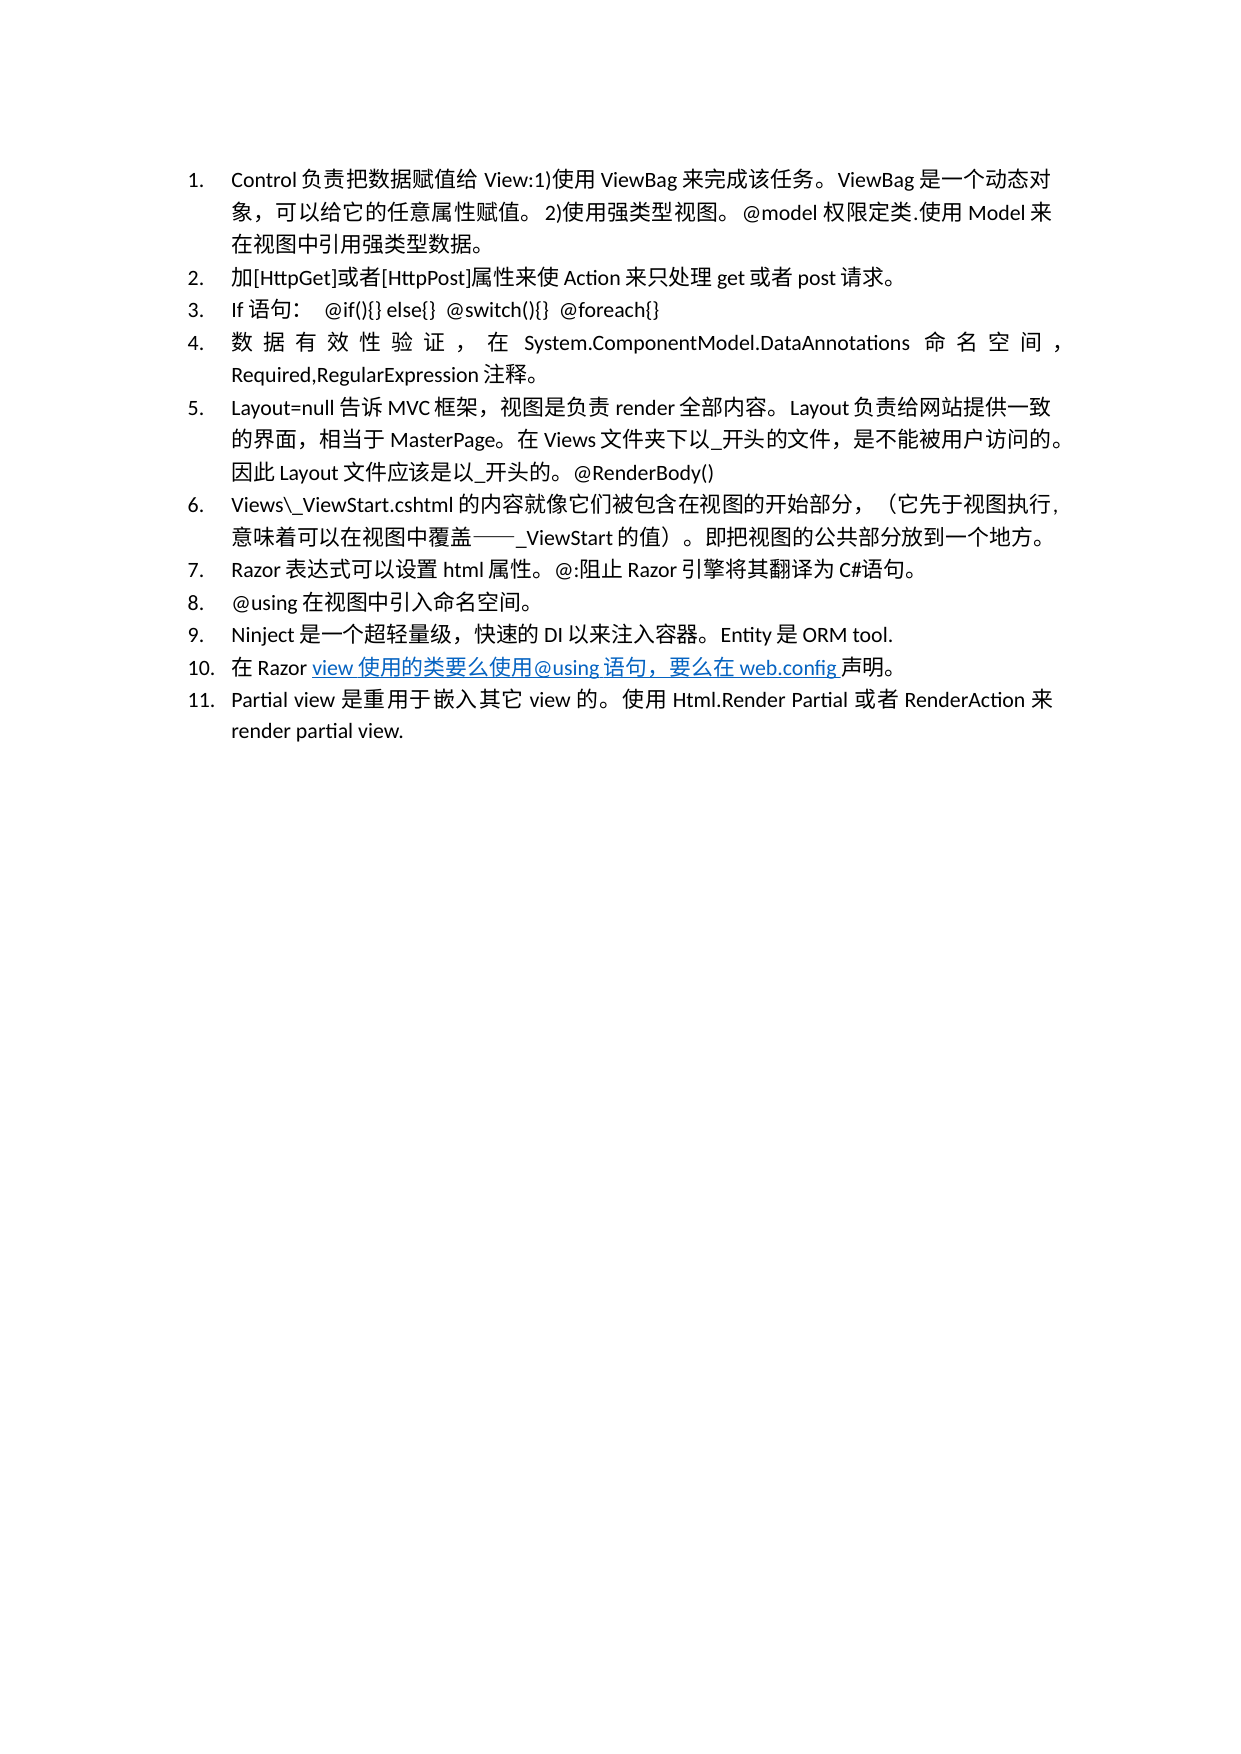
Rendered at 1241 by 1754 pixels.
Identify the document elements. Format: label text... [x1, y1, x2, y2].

list If语句： @if(){} else{} @switch(){} @foreach{} [187, 292, 1053, 324]
list 加[HttpGet]或者[HttpPost]属性来使Action来只处理get或者post请求。 [187, 259, 1053, 292]
list Razor表达式可以设置html属性。@:阻止Razor引擎将其翻译为C#语句。 [187, 552, 1053, 584]
list Partial view是重用于嵌入其它view的。使用Html.Render Partial或者RenderAction来render partial view. [187, 682, 1053, 747]
list Ninject是一个超轻量级，快速的DI以来注入容器。Entity是ORM tool. [187, 617, 1053, 649]
list Control负责把数据赋值给View:1)使用ViewBag来完成该任务。ViewBag是一个动态对象，可以给它的任意属性赋值。2)使用强类型视图。@model 权限定类.使用Model来在视图中引用强类型数据。 [187, 162, 1053, 259]
list 数据有效性验证，在System.ComponentModel.DataAnnotations命名空间，Required,RegularExpression注释。 [187, 324, 1053, 389]
list Layout=null告诉MVC框架，视图是负责render全部内容。Layout负责给网站提供一致的界面，相当于MasterPage。在Views文件夹下以_开头的文件，是不能被用户访问的。因此Layout文件应该是以_开头的。@RenderBody() [187, 389, 1053, 487]
list @using在视图中引入命名空间。 [187, 584, 1053, 617]
list 在Razor view使用的类要么使用@using语句，要么在web.config声明。 [187, 649, 1053, 682]
list Views\_ViewStart.cshtml的内容就像它们被包含在视图的开始部分，（它先于视图执行,意味着可以在视图中覆盖——_ViewStart的值）。即把视图的公共部分放到一个地方。 [187, 487, 1053, 552]
